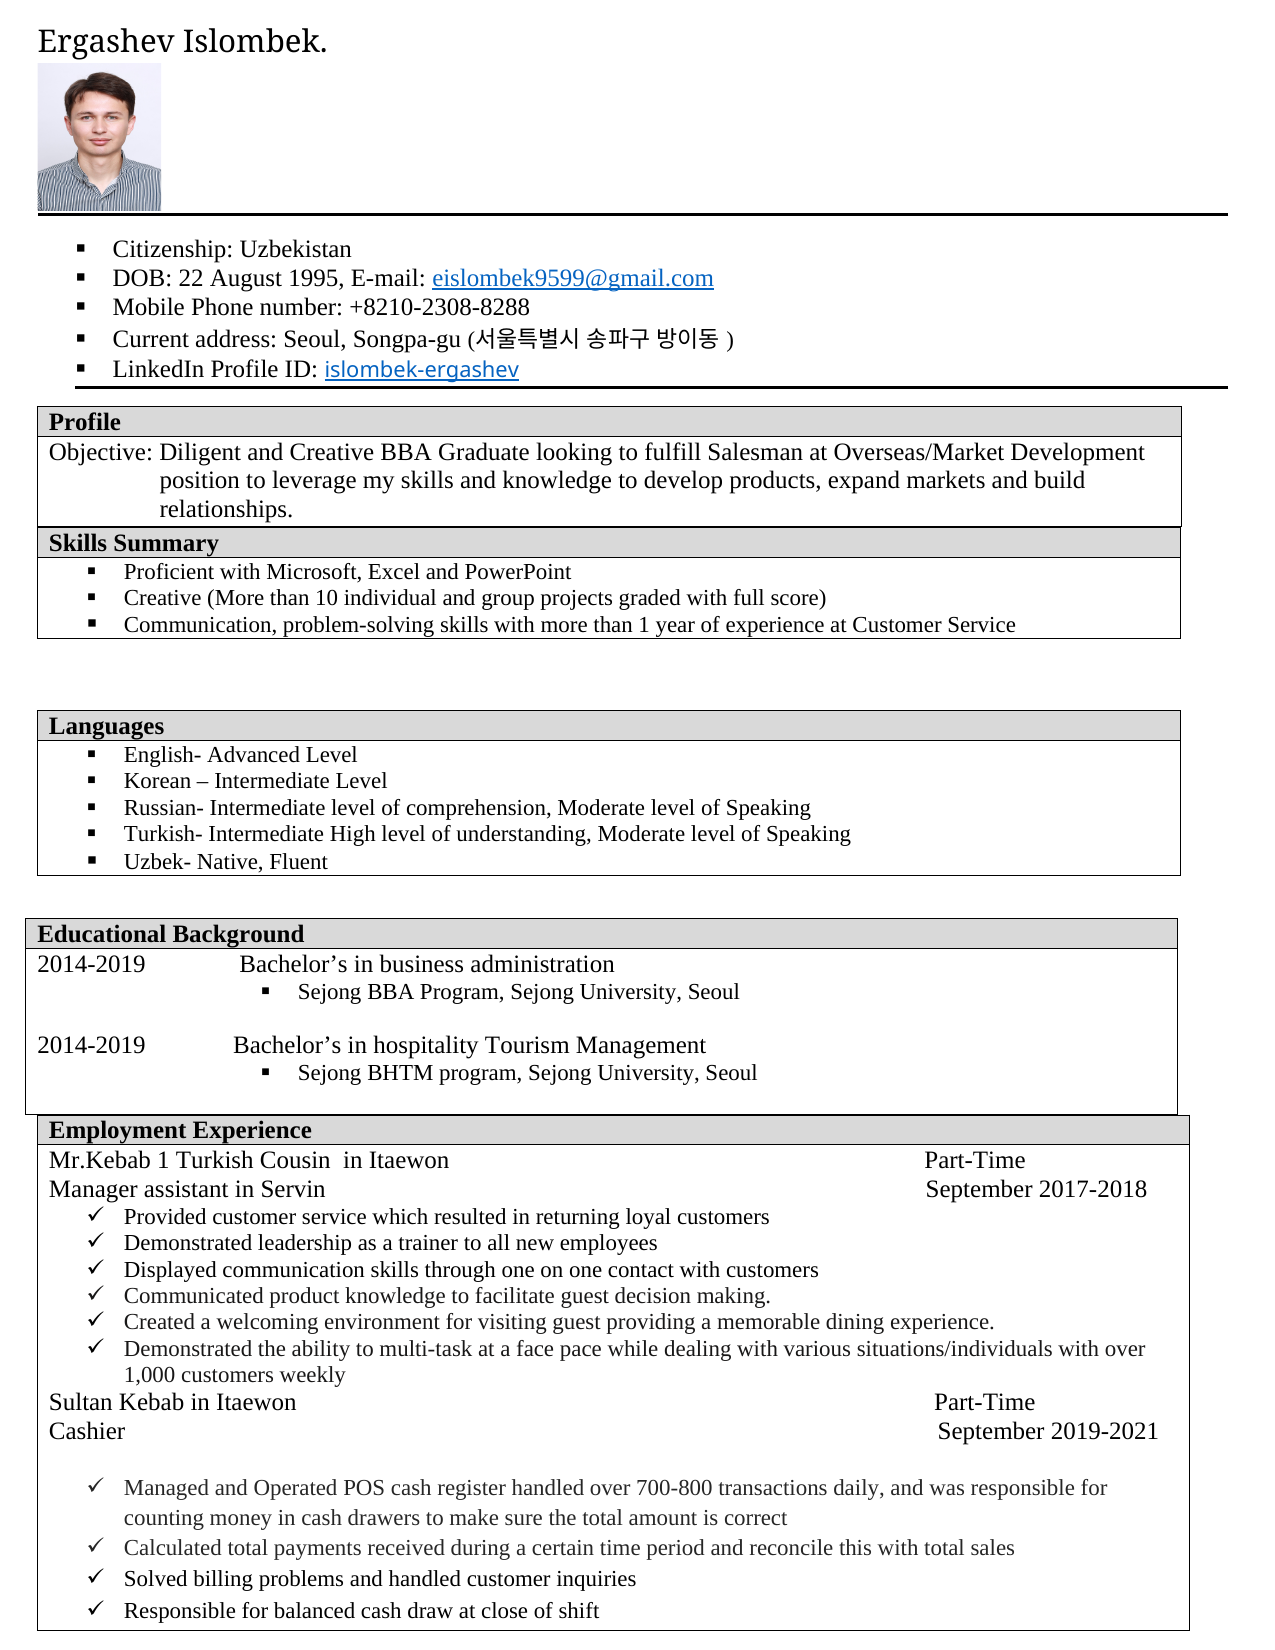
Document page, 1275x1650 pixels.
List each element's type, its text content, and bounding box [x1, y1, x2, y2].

table_header Educational Background [26, 919, 1177, 948]
table_cell Proficient with Microsoft, Excel and PowerPoint Creative (More than 10 individual and group projects graded with full score) Communication, problem-solving skills with more than 1 year of experience at Customer Service [38, 558, 1180, 637]
list Current address: Seoul, Songpa-gu (서울특별시 송파구 방이동 ) [75, 321, 1228, 354]
list Citizenship: Uzbekistan [75, 234, 1228, 263]
picture [37, 63, 162, 211]
table_header Skills Summary [38, 528, 1180, 557]
list DOB: 22 August 1995, E-mail: eislombek9599@gmail.com [75, 263, 1228, 292]
table_header Languages [38, 711, 1180, 740]
table_cell Mr.Kebab 1 Turkish Cousin in Itaewon Part-Time Manager assistant in Servin September 2017-2018 Provided customer service which resulted in returning loyal customers Demonstrated leadership as a trainer to all new employees Displayed communication skills through one on one contact with customers Communicated product knowledge to facilitate guest decision making. Created a welcoming environment for visiting guest providing a memorable dining experience. Demonstrated the ability to multi-task at a face pace while dealing with various situations/individuals with over 1,000 customers weekly Sultan Kebab in Itaewon Part-Time Cashier September 2019-2021 Managed and Operated POS cash register handled over 700-800 transactions daily, and was responsible for counting money in cash drawers to make sure the total amount is correct Calculated total payments received during a certain time period and reconcile this with total sales Solved billing problems and handled customer inquiries Responsible for balanced cash draw at close of shift [38, 1145, 1189, 1630]
table_header Profile [38, 407, 1181, 436]
list Mobile Phone number: +8210-2308-8288 [75, 292, 1228, 321]
table_cell 2014-2019 Bachelor’s in business administration Sejong BBA Program, Sejong University, Seoul 2014-2019 Bachelor’s in hospitality Tourism Management Sejong BHTM program, Sejong University, Seoul [26, 949, 1177, 1113]
text Ergashev Islombek. [37, 19, 1228, 216]
list LinkedIn Profile ID: islombek-ergashev [75, 354, 1228, 386]
table_header Employment Experience [38, 1116, 1189, 1144]
table_cell English- Advanced Level Korean – Intermediate Level Russian- Intermediate level of comprehension, Moderate level of Speaking Turkish- Intermediate High level of understanding, Moderate level of Speaking Uzbek- Native, Fluent [38, 741, 1180, 875]
table_cell Objective: Diligent and Creative BBA Graduate looking to fulfill Salesman at Overseas/Market Development position to leverage my skills and knowledge to develop products, expand markets and build relationships. [38, 437, 1181, 526]
